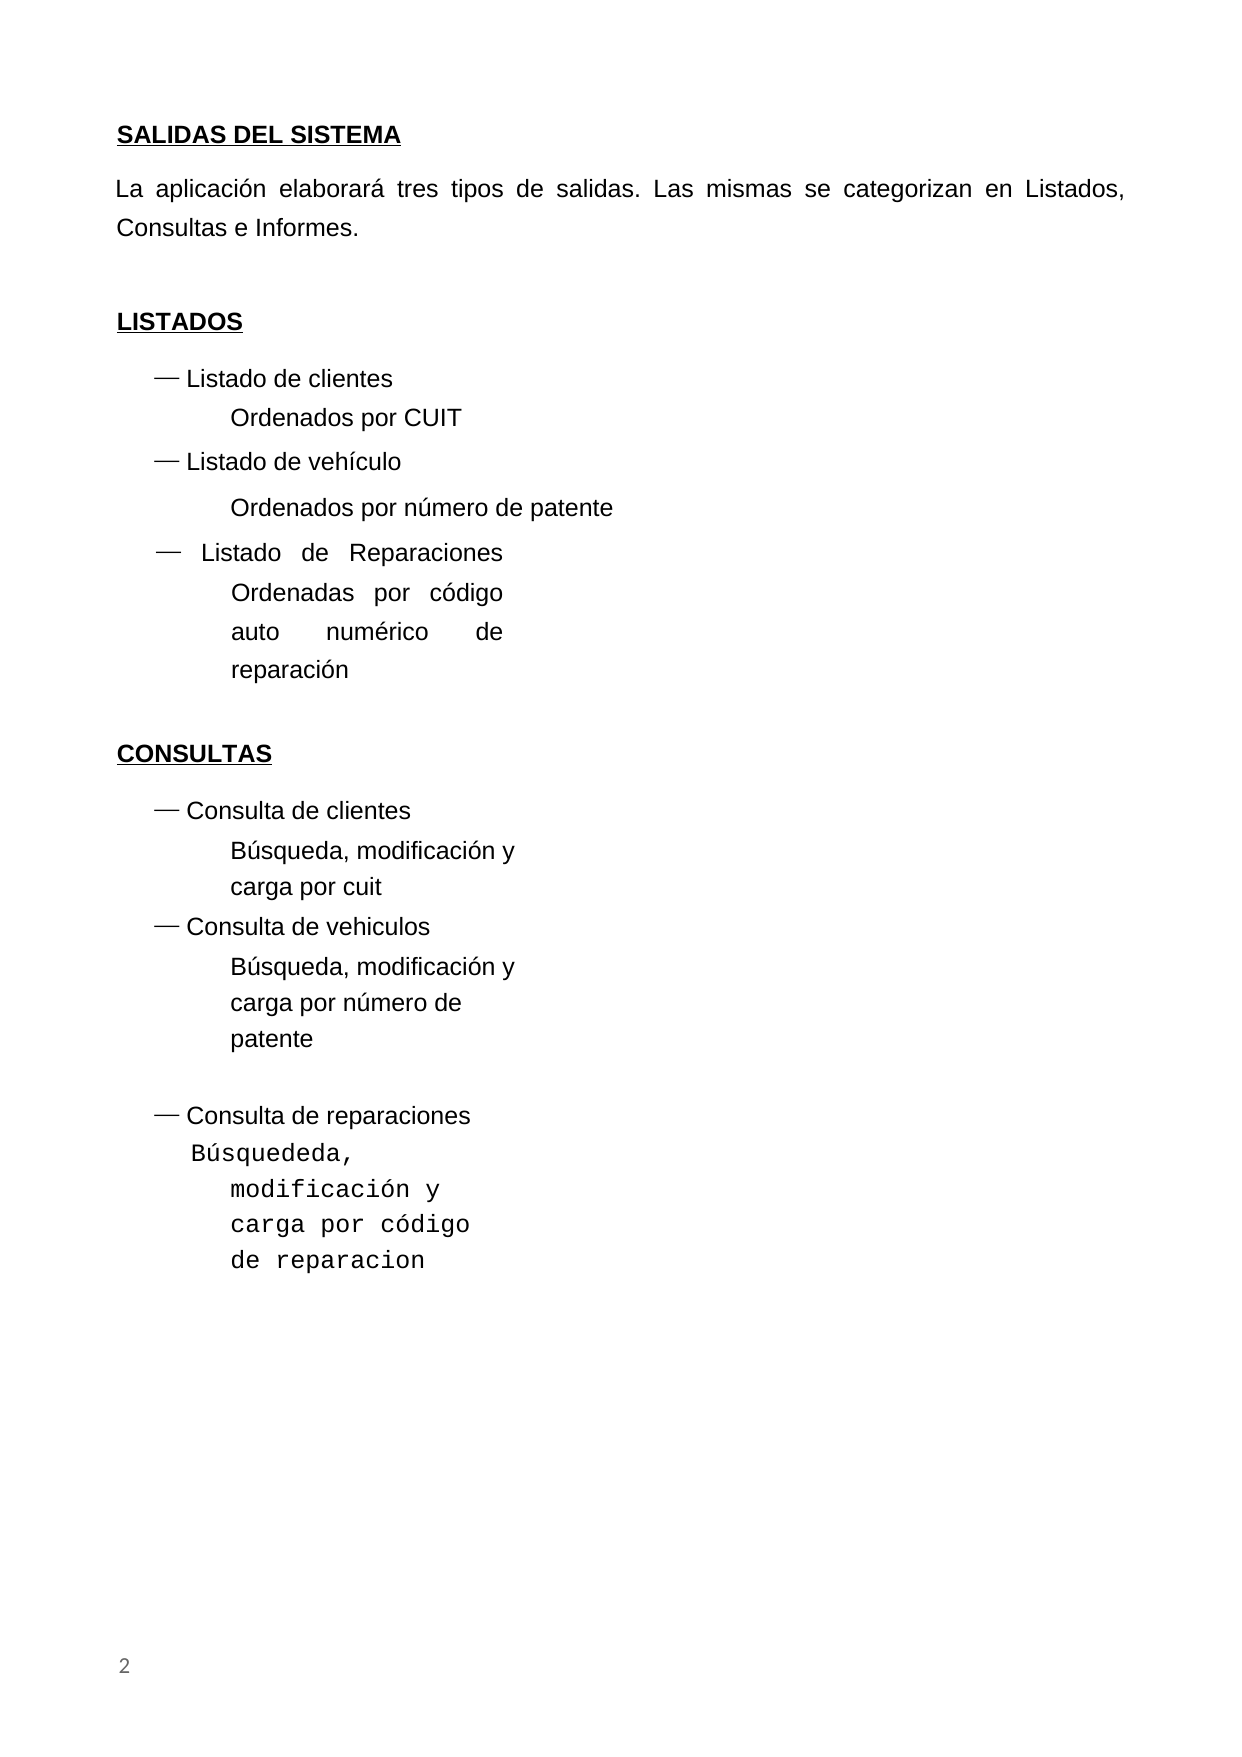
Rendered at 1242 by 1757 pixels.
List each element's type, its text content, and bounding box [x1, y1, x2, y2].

text ⎯ Listado de clientes Ordenados por CUIT [154, 361, 528, 431]
text La aplicación elaborará tres tipos de salidas. Las mismas se categorizan en Listados, Consultas e Informes. [115, 174, 1127, 241]
text ⎯ Listado de Reparaciones Ordenadas por código auto numérico de reparación [156, 534, 503, 684]
subtitle CONSULTAS [117, 739, 1127, 768]
subtitle SALIDAS DEL SISTEMA [117, 120, 1127, 149]
text Búsqueda, modificación y carga por cuit [154, 836, 558, 901]
text ⎯ Consulta de vehiculos [154, 909, 542, 943]
text ⎯ Listado de vehículo [154, 444, 671, 478]
text ⎯ Consulta de clientes [154, 793, 558, 827]
subtitle LISTADOS [117, 307, 1127, 336]
text Ordenados por número de patente [154, 493, 671, 521]
text ⎯ Consulta de reparaciones [154, 1097, 494, 1131]
text Búsquededa, modificación y carga por código de reparacion [191, 1141, 494, 1276]
text Búsqueda, modificación y carga por número de patente [154, 952, 542, 1053]
